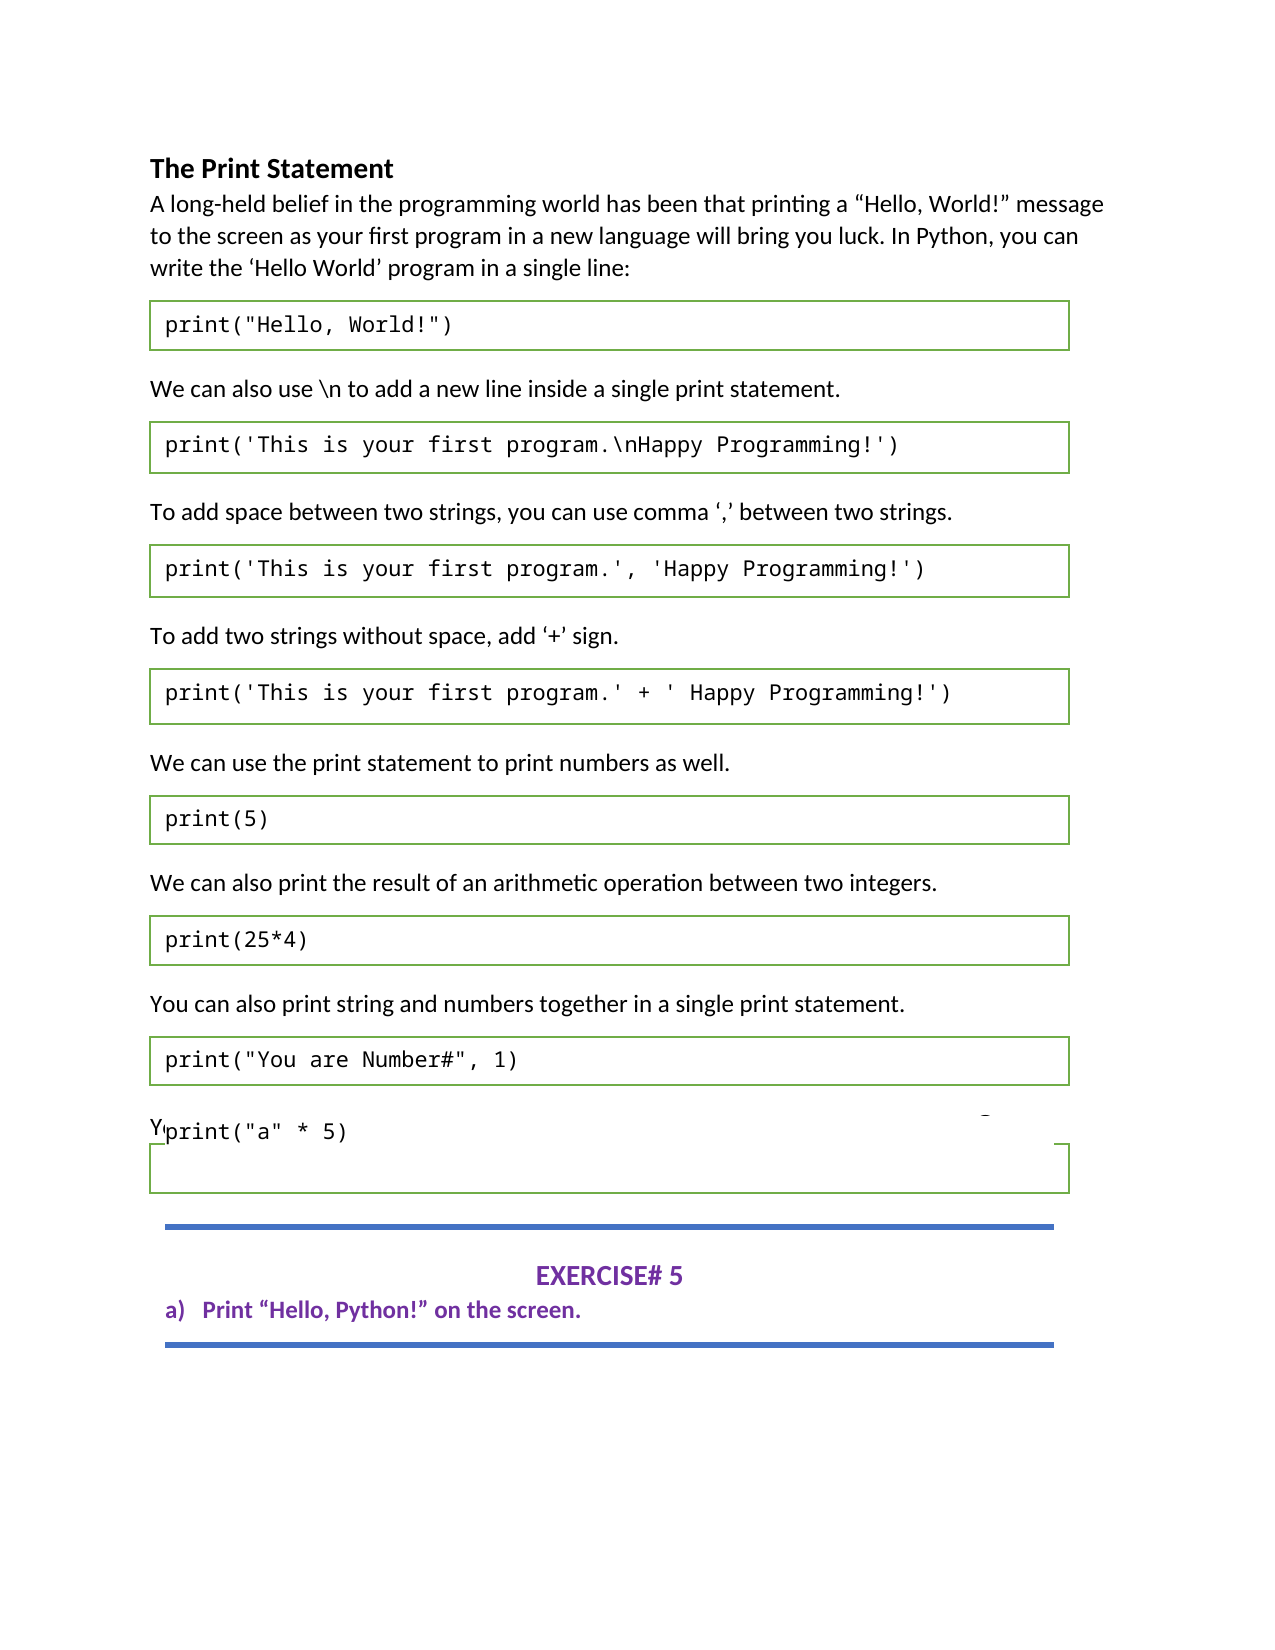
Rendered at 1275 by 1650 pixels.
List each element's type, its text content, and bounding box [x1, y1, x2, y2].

text You can also multiply a string with a number. Let’s try and see what will happen! [150, 1108, 1125, 1198]
text We can also use \n to add a new line inside a single print statement. [150, 373, 1125, 403]
text You can also print string and numbers together in a single print statement. [150, 988, 1125, 1018]
text To add space between two strings, you can use comma ‘,’ between two strings. [150, 496, 1125, 527]
text We can use the print statement to print numbers as well. [150, 747, 1125, 777]
text We can also print the result of an arithmetic operation between two integers. [150, 867, 1125, 898]
text The Print Statement [150, 150, 1125, 186]
text A long-held belief in the programming world has been that printing a “Hello, World!” message to the screen as your first program in a new language will bring you luck. In Python, you can write the ‘Hello World’ program in a single line: [150, 188, 1125, 283]
text To add two strings without space, add ‘+’ sign. [150, 620, 1125, 651]
